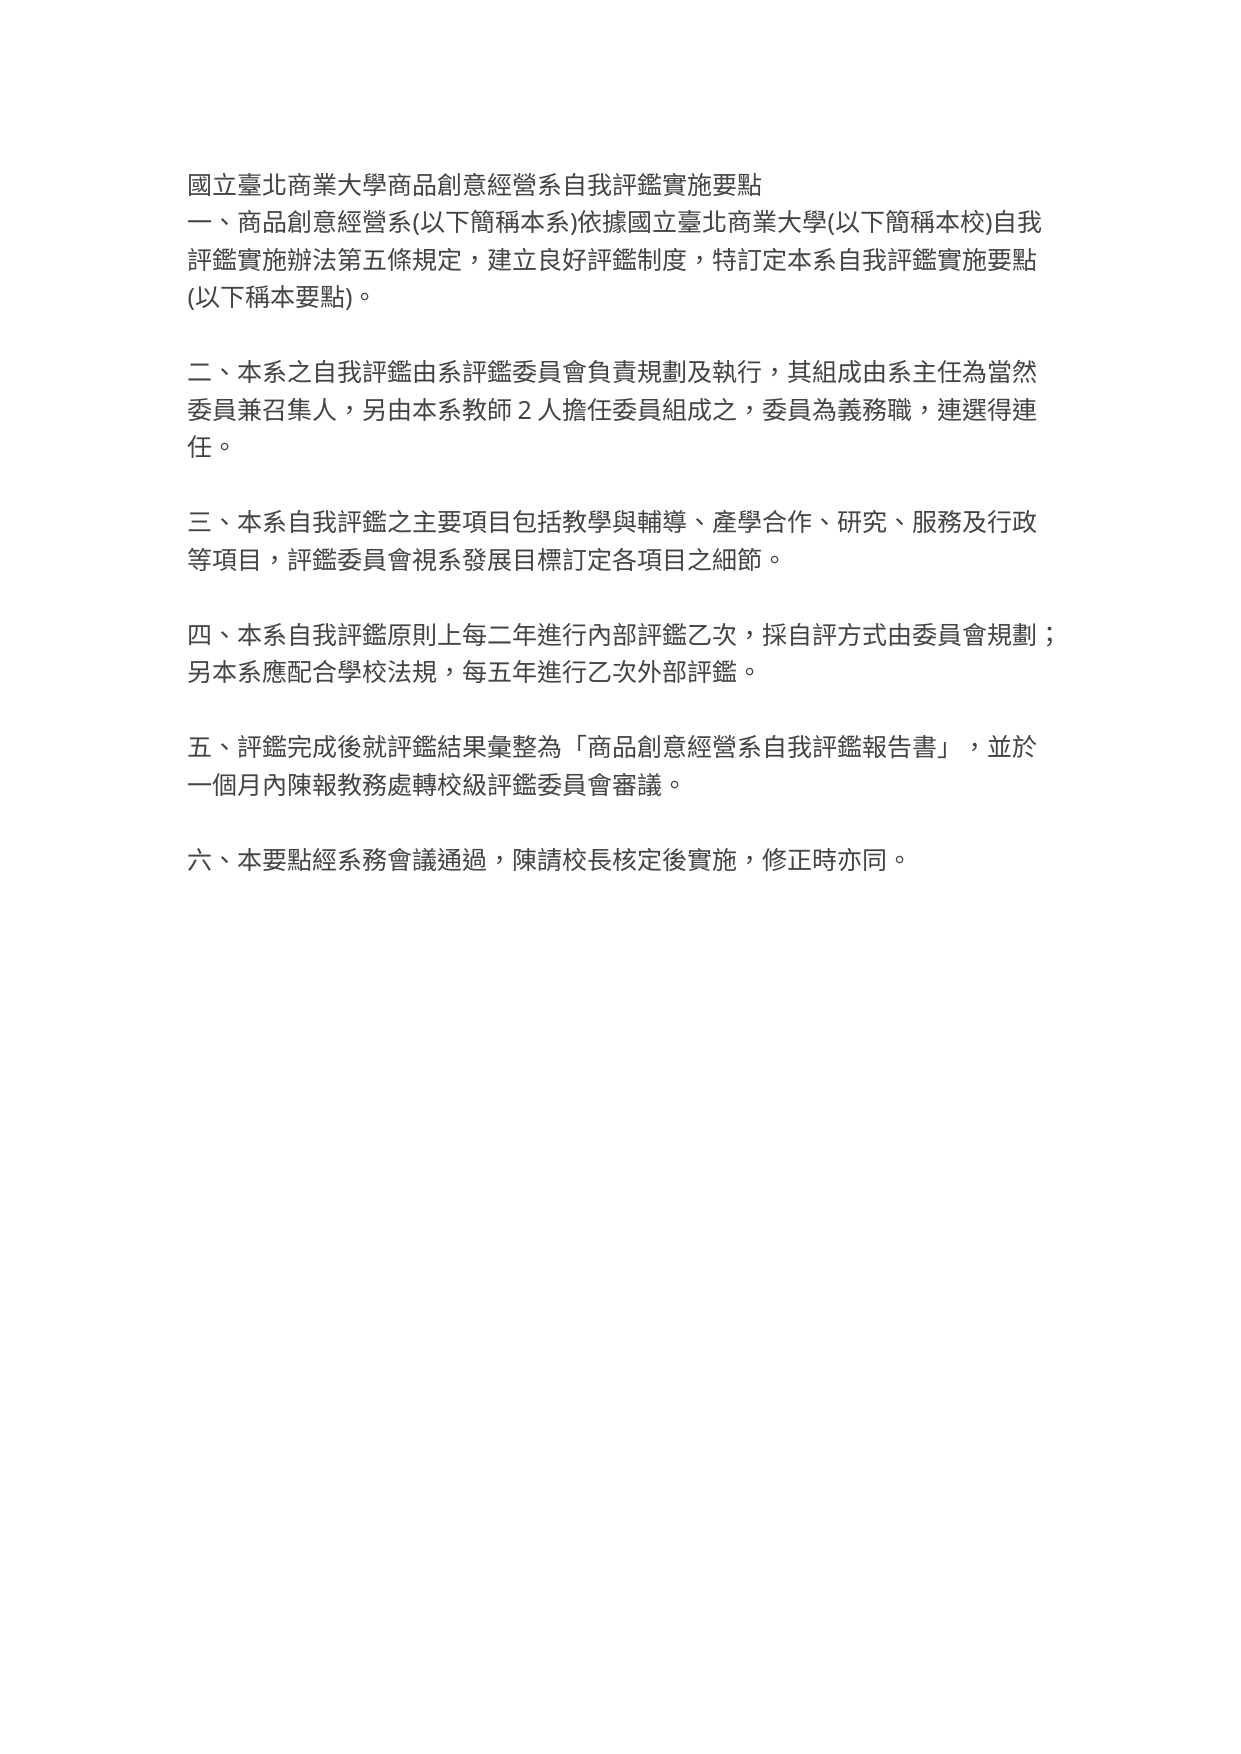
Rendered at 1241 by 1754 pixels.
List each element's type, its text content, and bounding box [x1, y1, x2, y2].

text 一、商品創意經營系(以下簡稱本系)依據國立臺北商業大學(以下簡稱本校)自我評鑑實施辦法第五條規定，建立良好評鑑制度，特訂定本系自我評鑑實施要點(以下稱本要點)。 二、本系之自我評鑑由系評鑑委員會負責規劃及執行，其組成由系主任為當然委員兼召集人，另由本系教師2人擔任委員組成之，委員為義務職，連選得連任。 三、本系自我評鑑之主要項目包括教學與輔導、產學合作、研究、服務及行政等項目，評鑑委員會視系發展目標訂定各項目之細節。 四、本系自我評鑑原則上每二年進行內部評鑑乙次，採自評方式由委員會規劃；另本系應配合學校法規，每五年進行乙次外部評鑑。 五、評鑑完成後就評鑑結果彙整為「商品創意經營系自我評鑑報告書」，並於一個月內陳報教務處轉校級評鑑委員會審議。 六、本要點經系務會議通過，陳請校長核定後實施，修正時亦同。 [187, 202, 1053, 877]
text 國立臺北商業大學商品創意經營系自我評鑑實施要點 [187, 164, 1053, 202]
